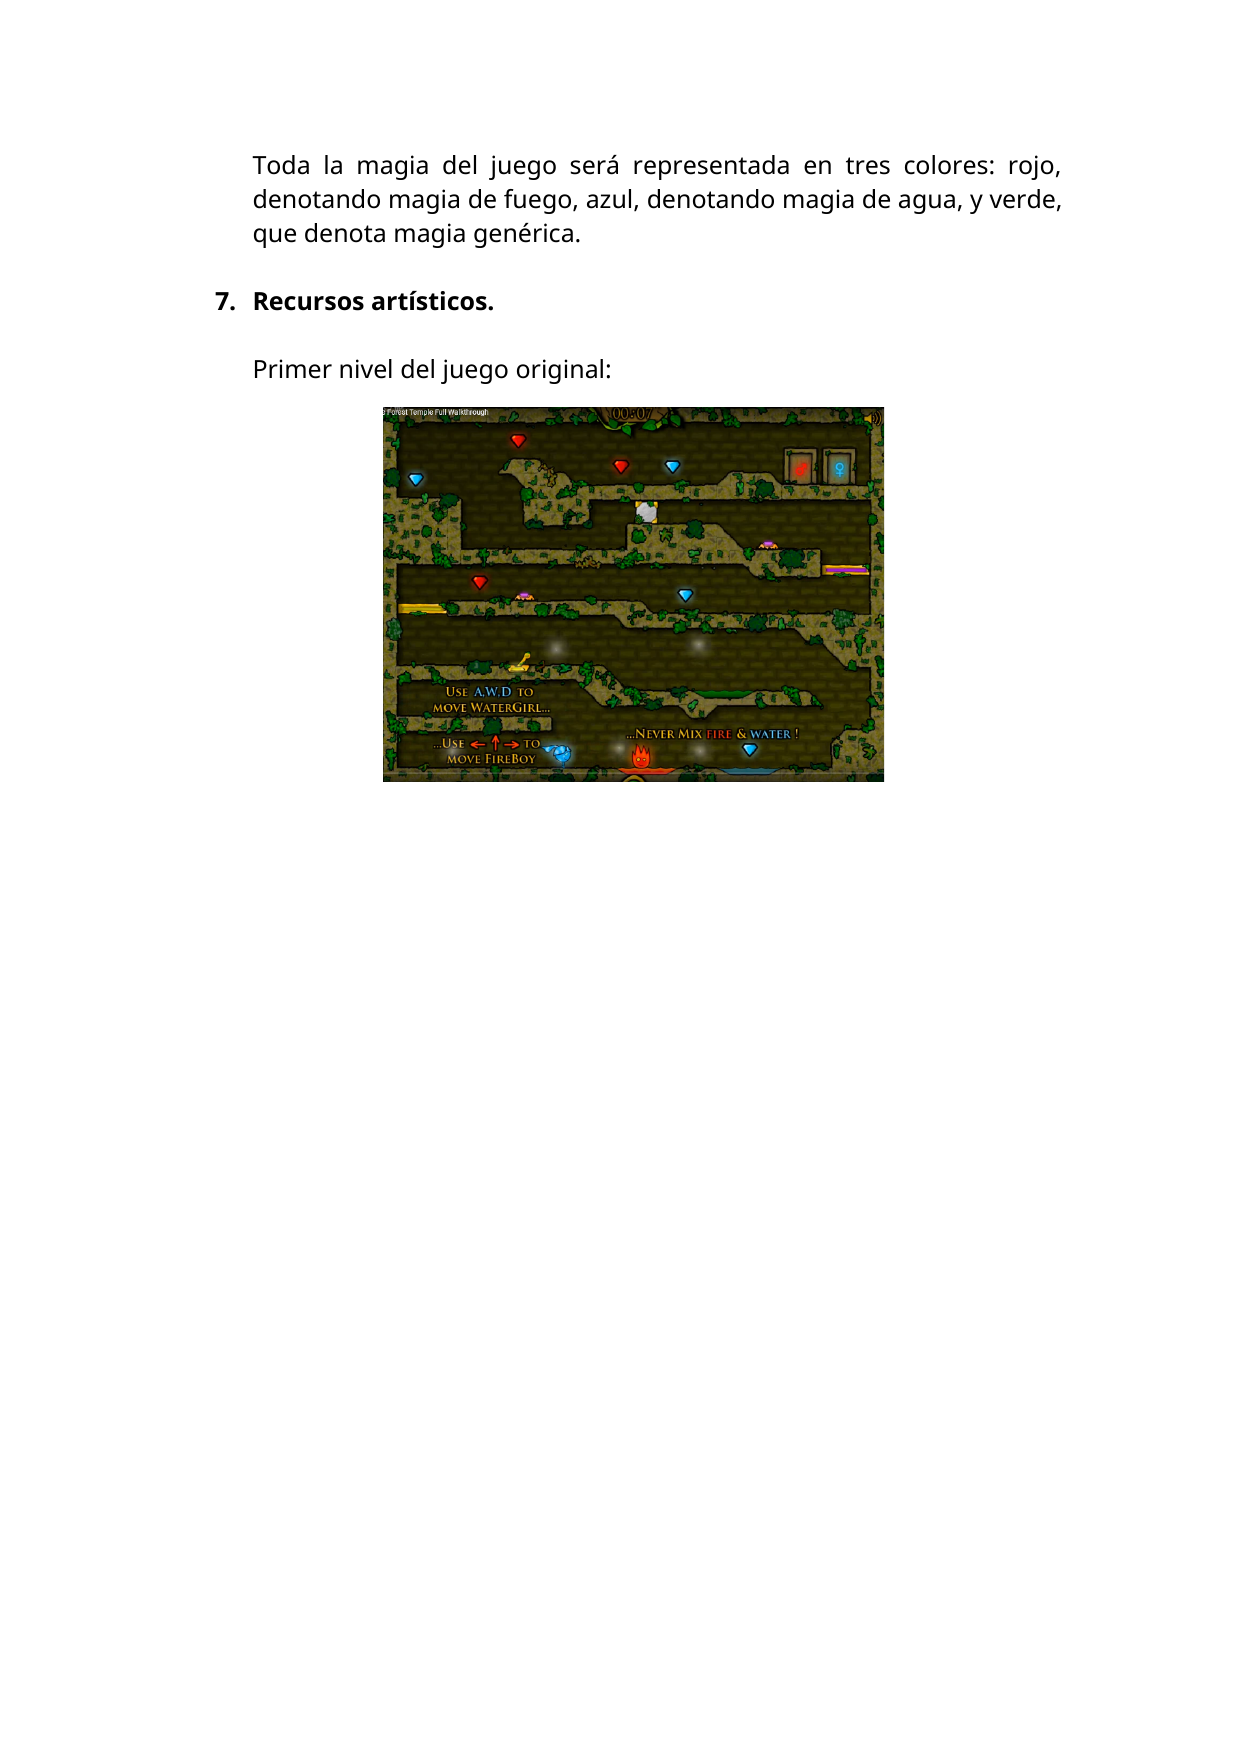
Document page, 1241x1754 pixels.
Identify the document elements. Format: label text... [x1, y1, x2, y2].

list Primer nivel del juego original: [252, 352, 1063, 386]
list Toda la magia del juego será representada en tres colores: rojo, denotando magia de fuego, azul, denotando magia de agua, y verde, que denota magia genérica. [252, 148, 1063, 250]
list Recursos artísticos. [215, 284, 1063, 318]
picture [383, 407, 885, 782]
